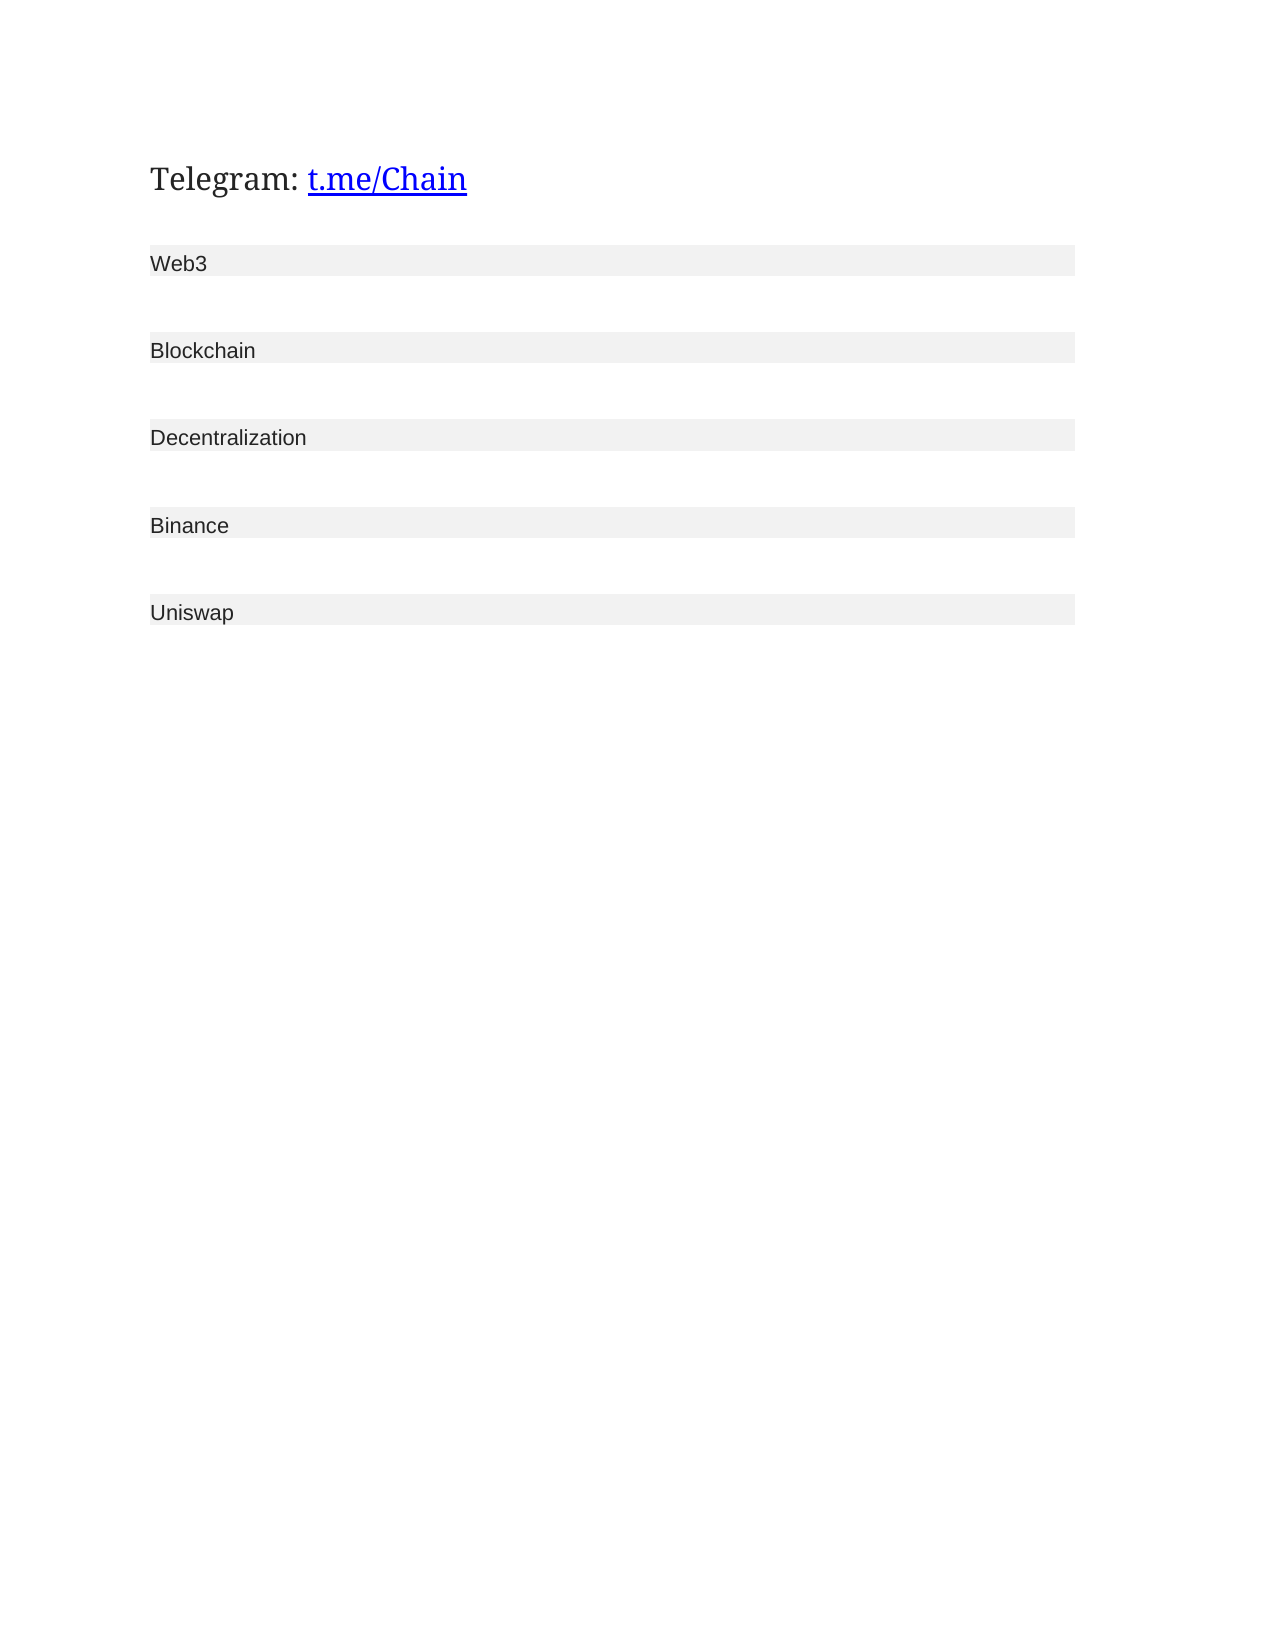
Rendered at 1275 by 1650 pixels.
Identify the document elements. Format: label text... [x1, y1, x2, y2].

text Binance [150, 507, 1075, 538]
text Web3 [150, 245, 1075, 276]
text Decentralization [150, 419, 1075, 451]
text Telegram: t.me/Chain [150, 150, 1125, 200]
text Uniswap [150, 594, 1075, 625]
text Blockchain [150, 332, 1075, 363]
